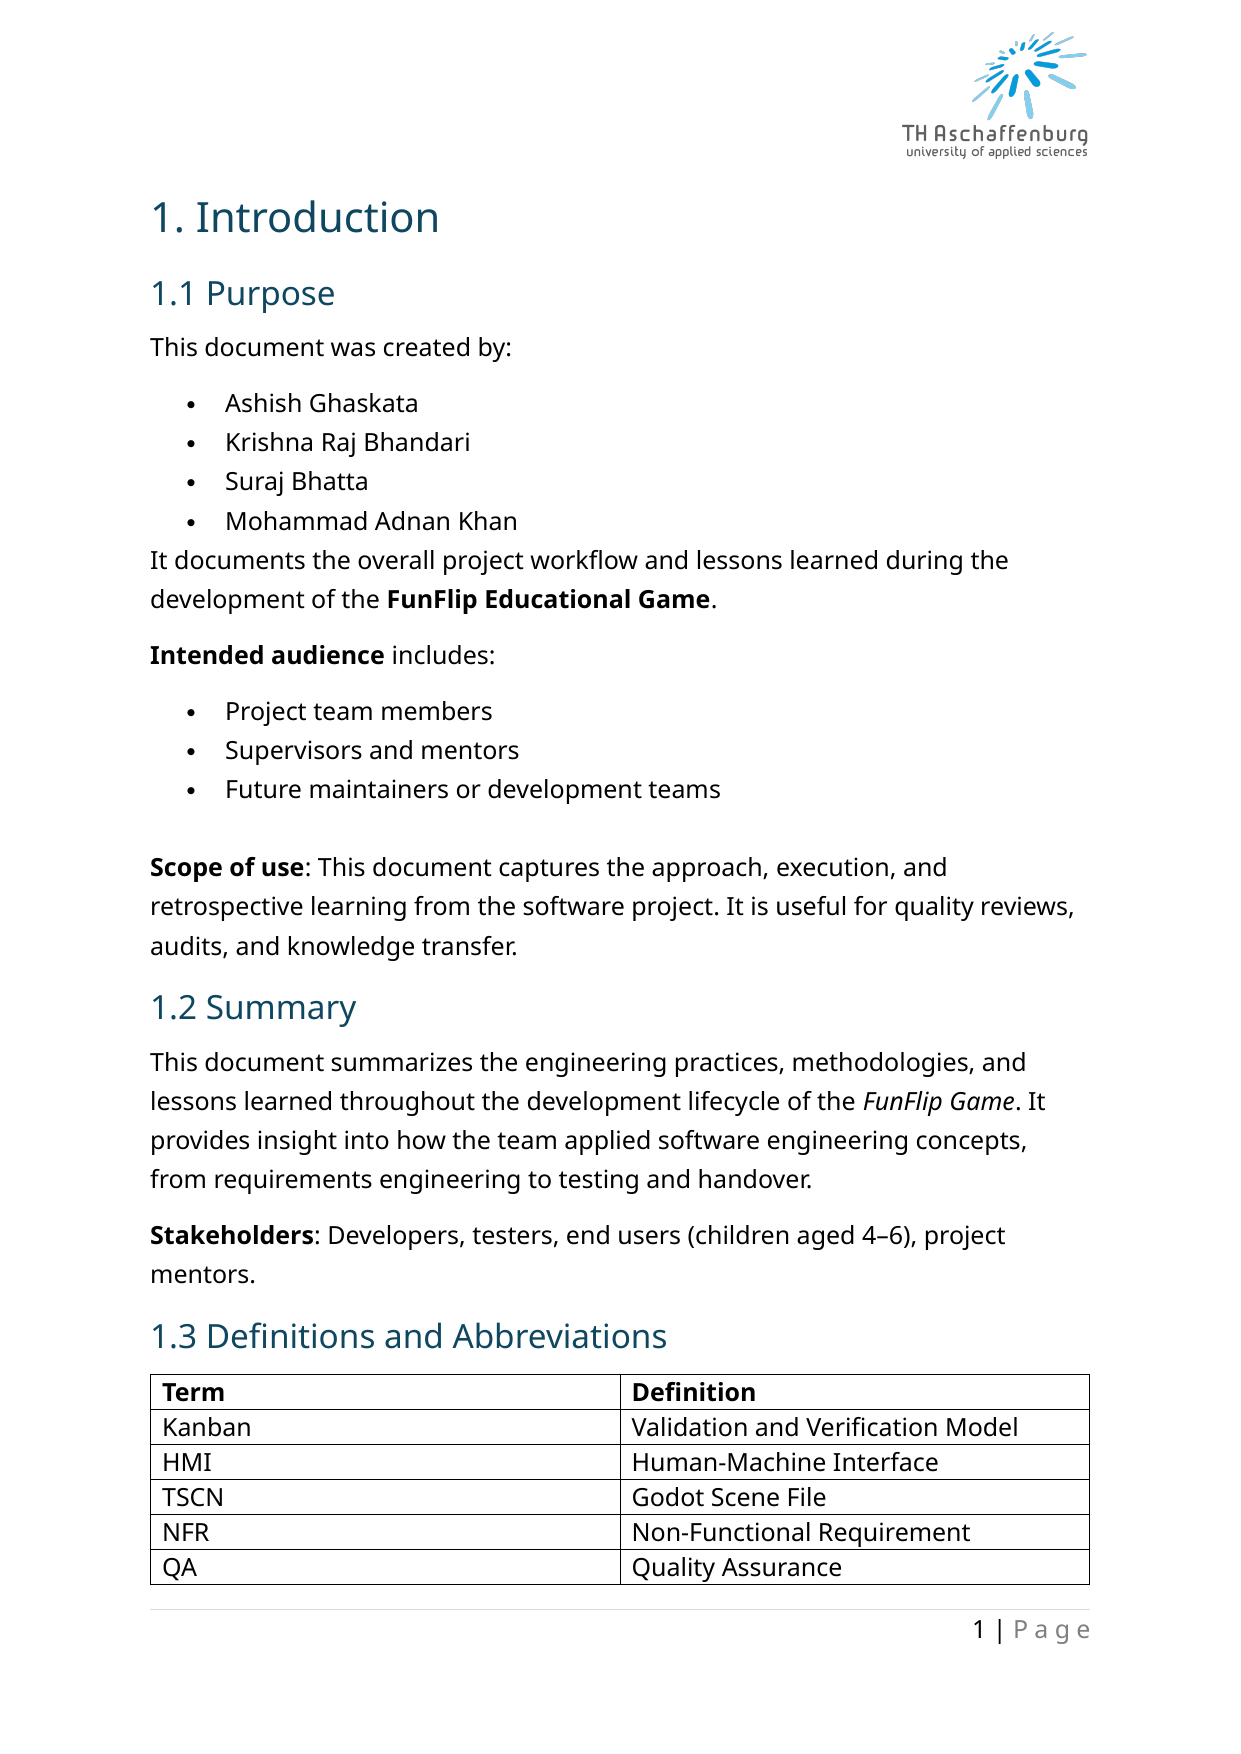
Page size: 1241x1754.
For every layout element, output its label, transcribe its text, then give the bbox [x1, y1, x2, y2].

table_cell HMI [151, 1445, 620, 1479]
table_cell Human-Machine Interface [621, 1445, 1089, 1479]
table_cell QA [151, 1550, 620, 1584]
table_header Term [151, 1375, 620, 1408]
table_cell Kanban [151, 1410, 620, 1444]
text Scope of use: This document captures the approach, execution, and retrospective learning from the software project. It is useful for quality reviews, audits, and knowledge transfer. [150, 850, 1090, 962]
list Mohammad Adnan Khan [187, 503, 1090, 537]
list Future maintainers or development teams [187, 772, 1090, 806]
subtitle 1.2 Summary [150, 984, 1090, 1029]
subtitle 1. Introduction [150, 187, 1090, 244]
table_cell Non-Functional Requirement [621, 1515, 1089, 1549]
picture [898, 28, 1091, 163]
table_header Definition [621, 1375, 1089, 1408]
text It documents the overall project workflow and lessons learned during the development of the FunFlip Educational Game. [150, 542, 1090, 616]
list Krishna Raj Bhandari [187, 425, 1090, 459]
text Stakeholders: Developers, testers, end users (children aged 4–6), project mentors. [150, 1218, 1090, 1291]
table_cell Godot Scene File [621, 1480, 1089, 1514]
table_cell Quality Assurance [621, 1550, 1089, 1584]
list Supervisors and mentors [187, 732, 1090, 766]
list Suraj Bhatta [187, 464, 1090, 498]
text This document was created by: [150, 330, 1090, 364]
subtitle 1.1 Purpose [150, 269, 1090, 315]
table_cell NFR [151, 1515, 620, 1549]
table_cell Validation and Verification Model [621, 1410, 1089, 1444]
text Intended audience includes: [150, 637, 1090, 671]
list Project team members [187, 693, 1090, 727]
list Ashish Ghaskata [187, 386, 1090, 420]
table_cell TSCN [151, 1480, 620, 1514]
subtitle 1.3 Definitions and Abbreviations [150, 1313, 1090, 1358]
text This document summarizes the engineering practices, methodologies, and lessons learned throughout the development lifecycle of the FunFlip Game. It provides insight into how the team applied software engineering concepts, from requirements engineering to testing and handover. [150, 1044, 1090, 1196]
